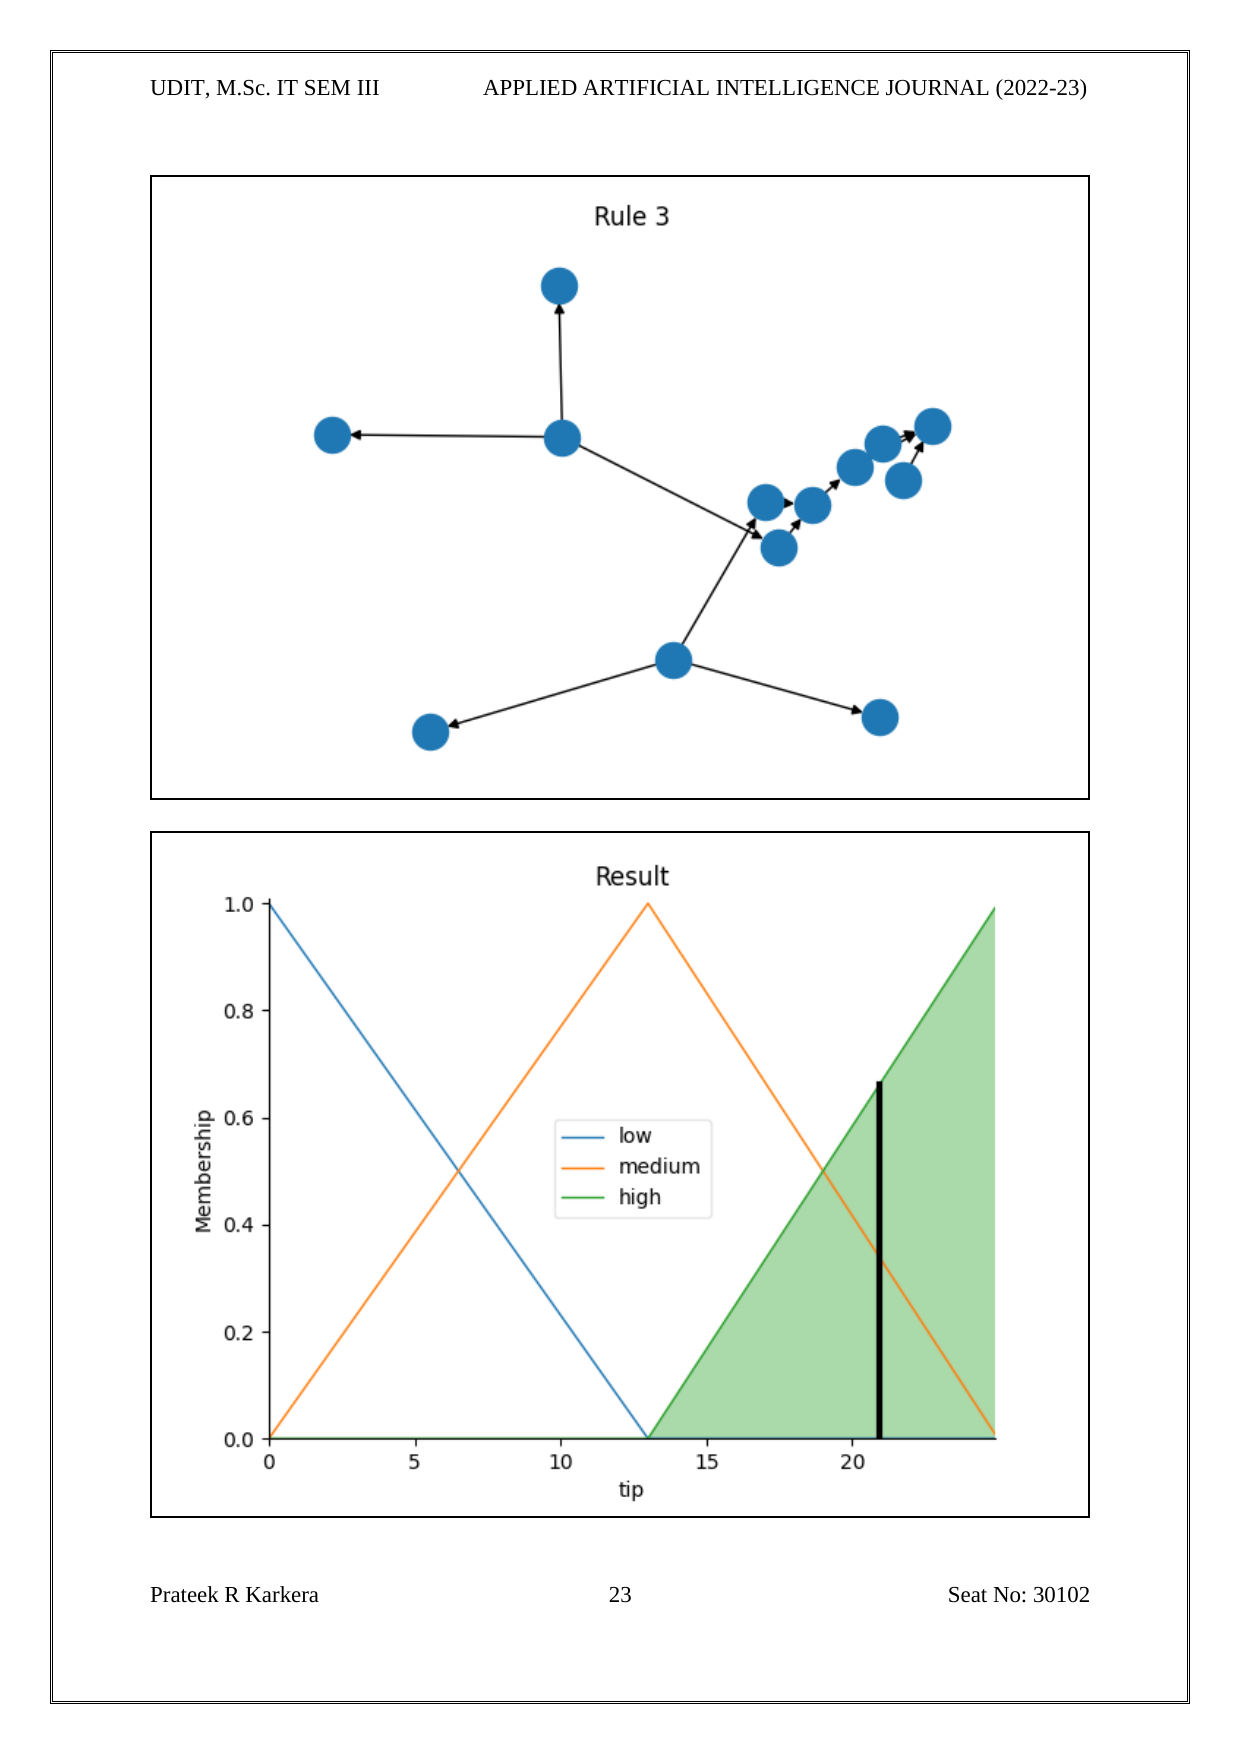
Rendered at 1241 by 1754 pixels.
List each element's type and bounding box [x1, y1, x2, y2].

picture [152, 177, 1088, 798]
picture [152, 833, 1088, 1516]
